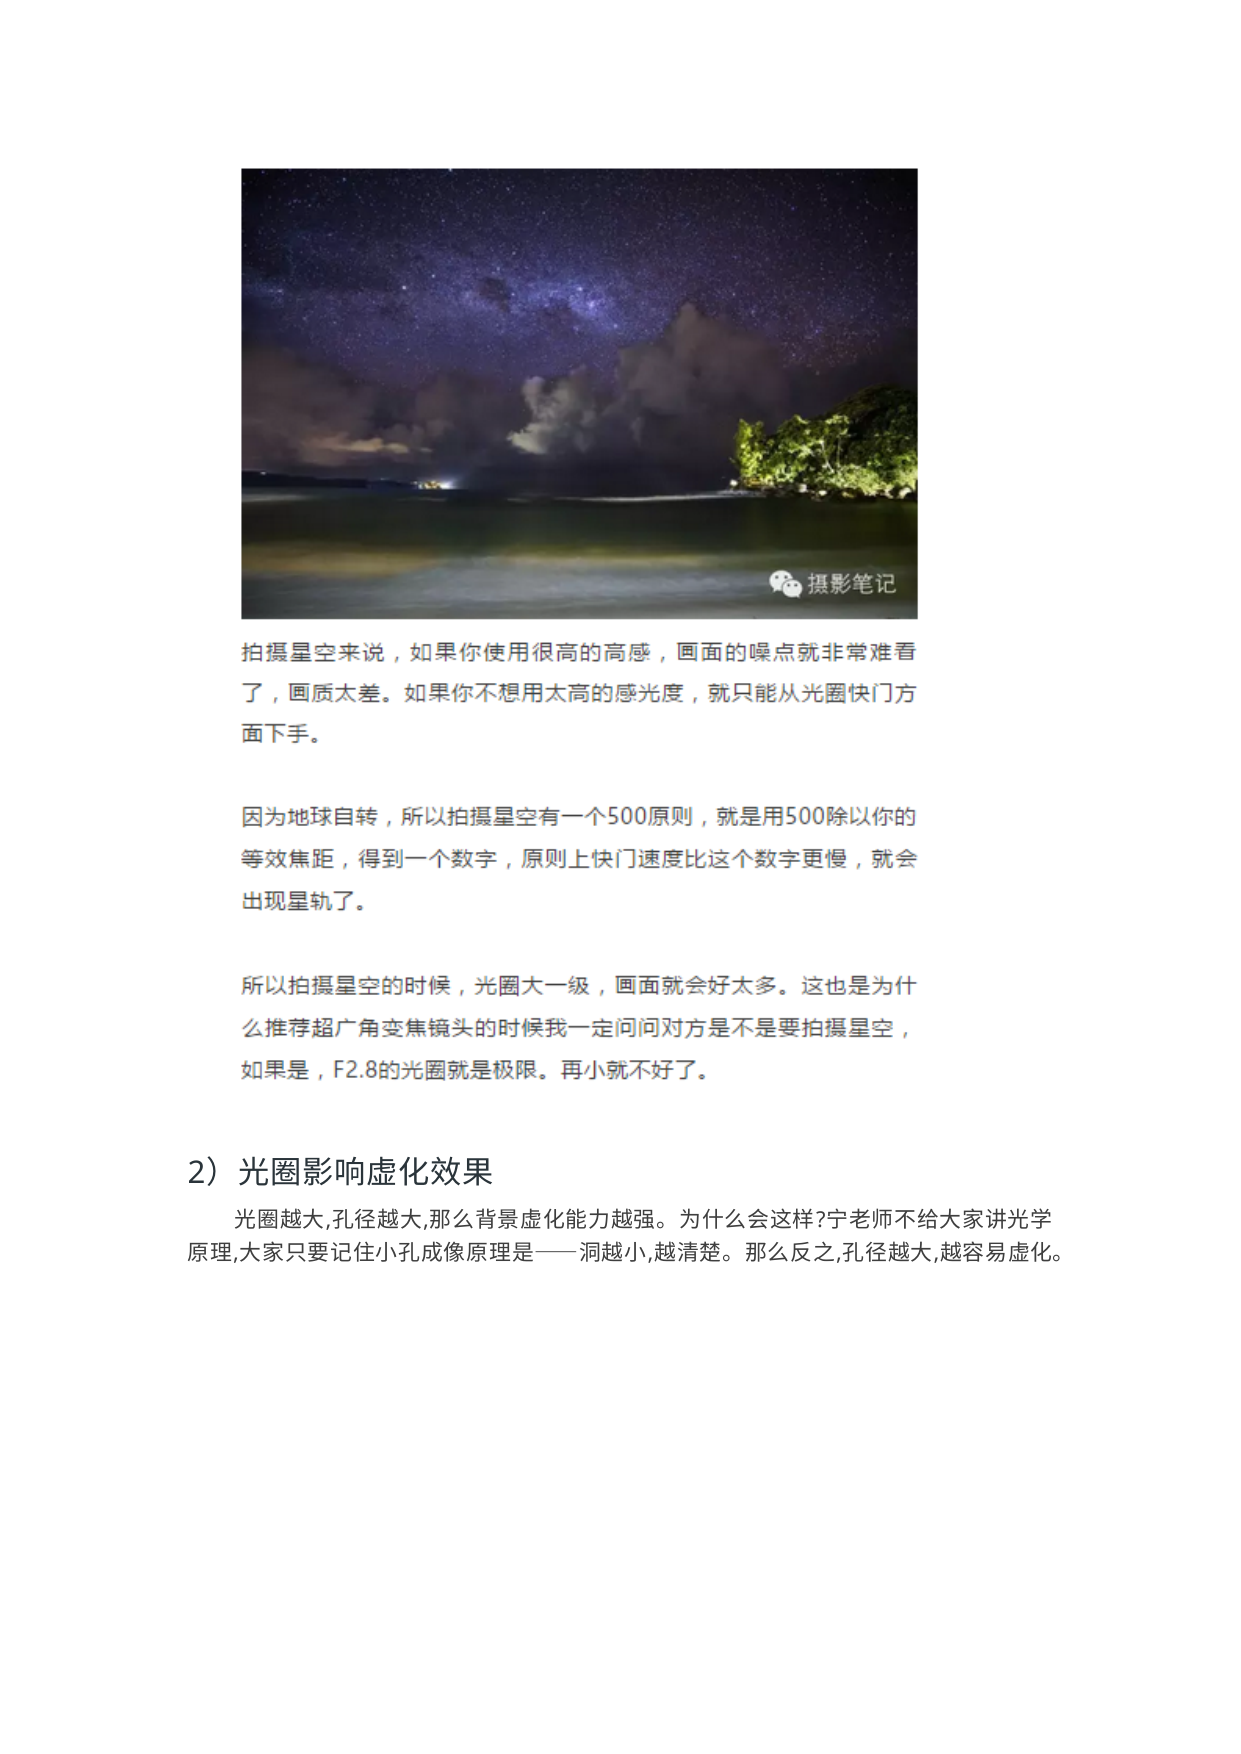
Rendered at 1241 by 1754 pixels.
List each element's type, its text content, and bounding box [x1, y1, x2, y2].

list 光圈越大,孔径越大,那么背景虚化能力越强。为什么会这样?宁老师不给大家讲光学原理,大家只要记住小孔成像原理是——洞越小,越清楚。那么反之,孔径越大,越容易虚化。 [187, 1202, 1053, 1267]
picture [237, 162, 929, 1117]
list 光圈影响虚化效果 [187, 1137, 1053, 1202]
